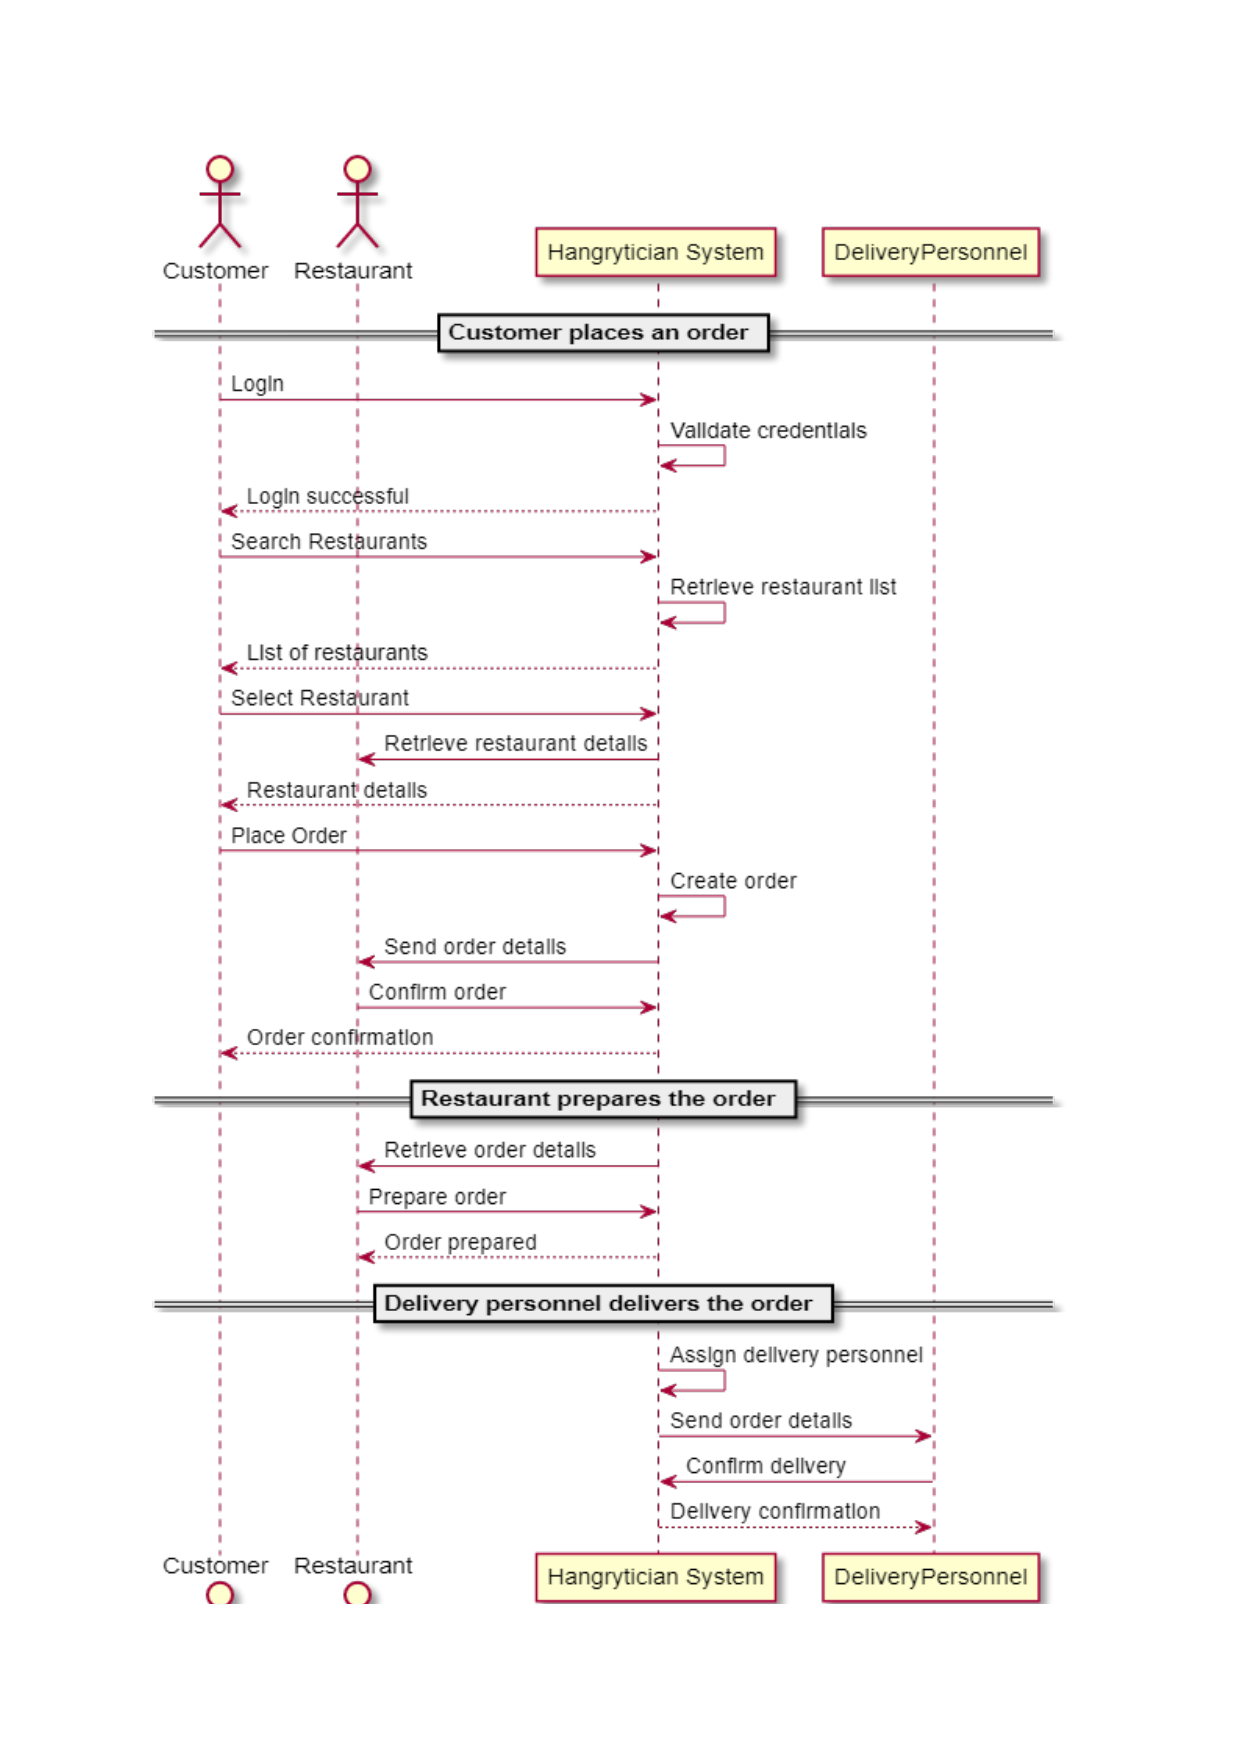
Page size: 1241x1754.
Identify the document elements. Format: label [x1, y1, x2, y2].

picture [150, 150, 1072, 1604]
